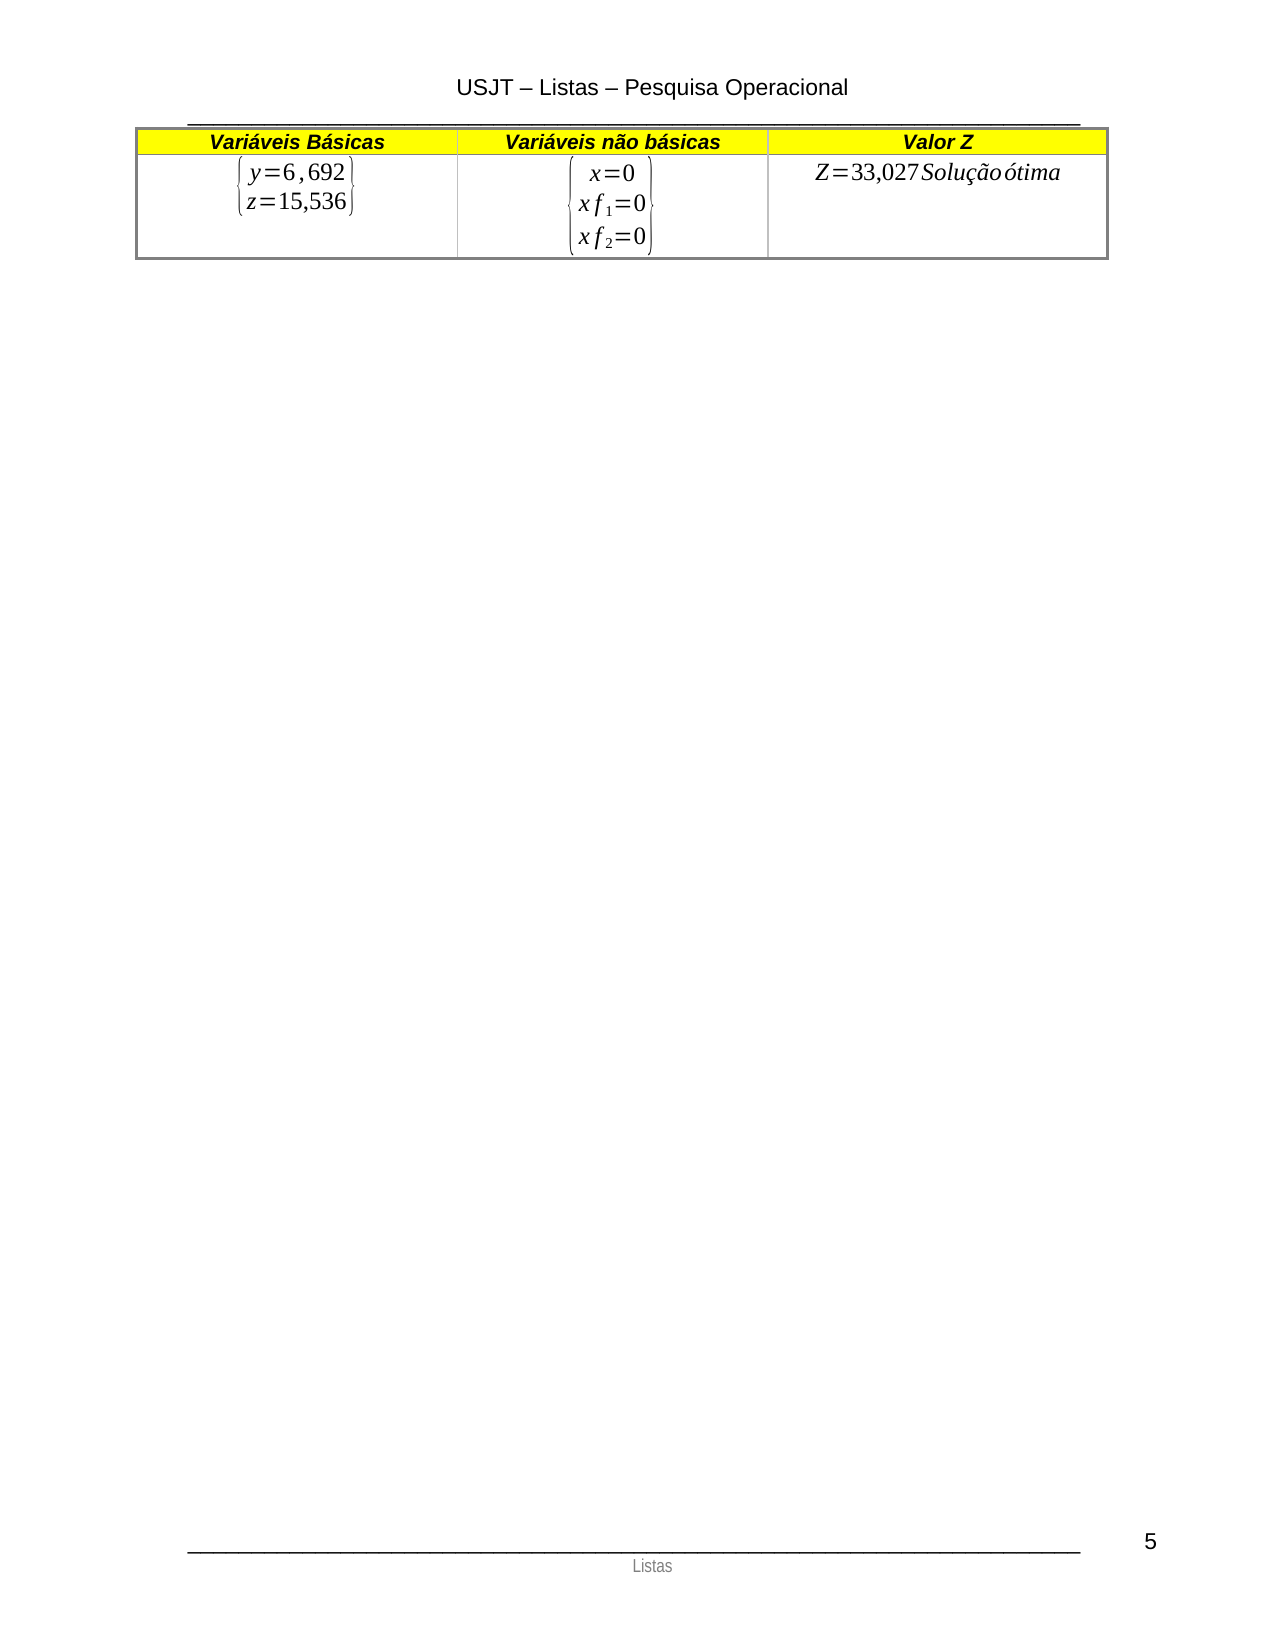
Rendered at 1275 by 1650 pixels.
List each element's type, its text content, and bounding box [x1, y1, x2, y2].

table_cell [458, 155, 767, 257]
table_header Valor Z [769, 130, 1106, 154]
table_header Variáveis não básicas [458, 130, 767, 154]
table_header Variáveis Básicas [138, 130, 457, 154]
table_cell [769, 155, 1106, 257]
table_cell [138, 155, 457, 257]
